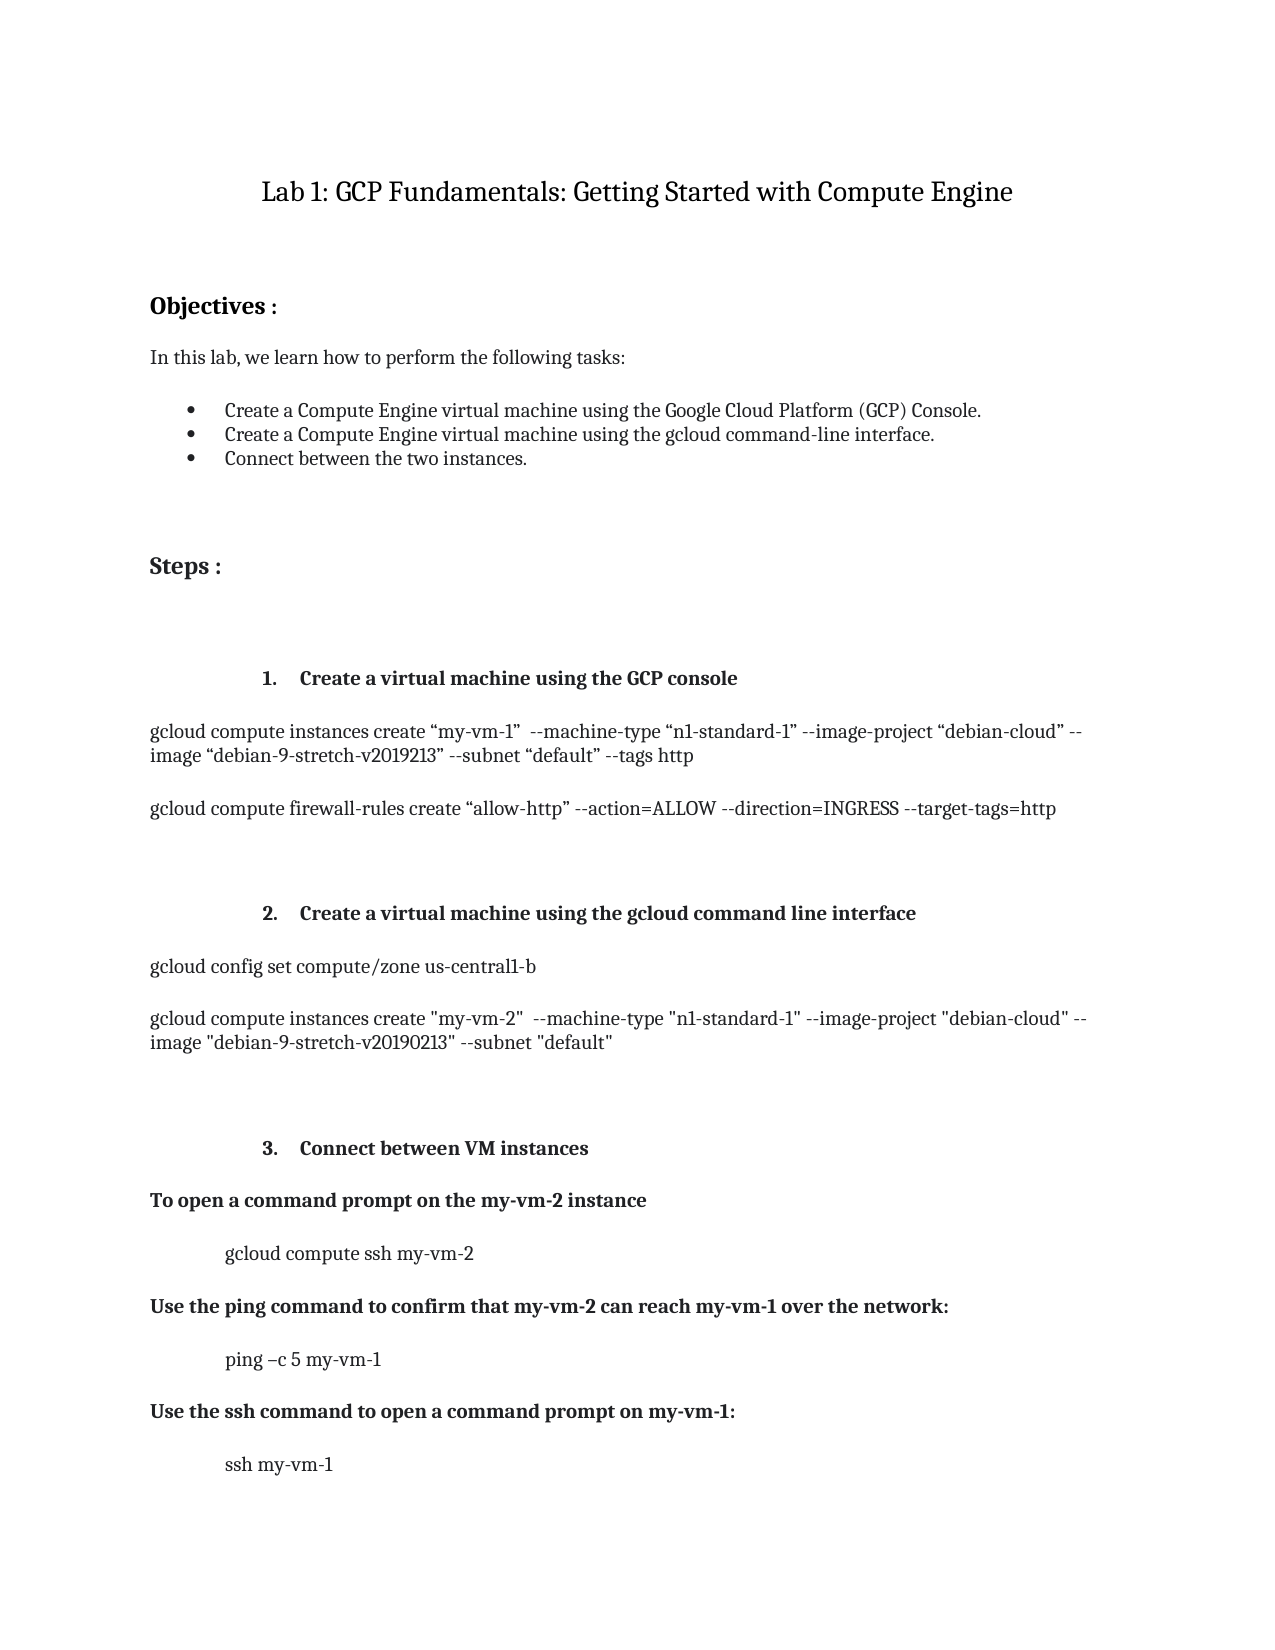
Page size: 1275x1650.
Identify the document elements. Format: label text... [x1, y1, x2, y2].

text gcloud compute instances create “my-vm-1” --machine-type “n1-standard-1” --image-project “debian-cloud” --image “debian-9-stretch-v2019213” --subnet “default” --tags http [150, 719, 1125, 767]
text Use the ssh command to open a command prompt on my-vm-1: [150, 1400, 1125, 1424]
text Use the ping command to confirm that my-vm-2 can reach my-vm-1 over the network: [150, 1294, 1125, 1318]
text ssh my-vm-1 [150, 1453, 1125, 1477]
list Create a virtual machine using the gcloud command line interface [262, 902, 1125, 926]
text To open a command prompt on the my-vm-2 instance [150, 1189, 1125, 1213]
list Create a virtual machine using the GCP console [262, 667, 1125, 691]
text gcloud compute ssh my-vm-2 [150, 1242, 1125, 1266]
text gcloud config set compute/zone us-central1-b [150, 954, 1125, 978]
list Create a Compute Engine virtual machine using the Google Cloud Platform (GCP) Console. [187, 398, 1125, 422]
list Connect between VM instances [262, 1136, 1125, 1160]
text gcloud compute instances create "my-vm-2" --machine-type "n1-standard-1" --image-project "debian-cloud" --image "debian-9-stretch-v20190213" --subnet "default" [150, 1007, 1125, 1055]
text Lab 1: GCP Fundamentals: Getting Started with Compute Engine [150, 175, 1125, 208]
text Steps : [150, 552, 1125, 581]
text ping –c 5 my-vm-1 [150, 1347, 1125, 1371]
text gcloud compute firewall-rules create “allow-http” --action=ALLOW --direction=INGRESS --target-tags=http [150, 796, 1125, 820]
text Objectives : [150, 292, 1125, 321]
list Create a Compute Engine virtual machine using the gcloud command-line interface. [187, 422, 1125, 446]
list Connect between the two instances. [187, 446, 1125, 470]
text In this lab, we learn how to perform the following tasks: [150, 346, 1125, 370]
